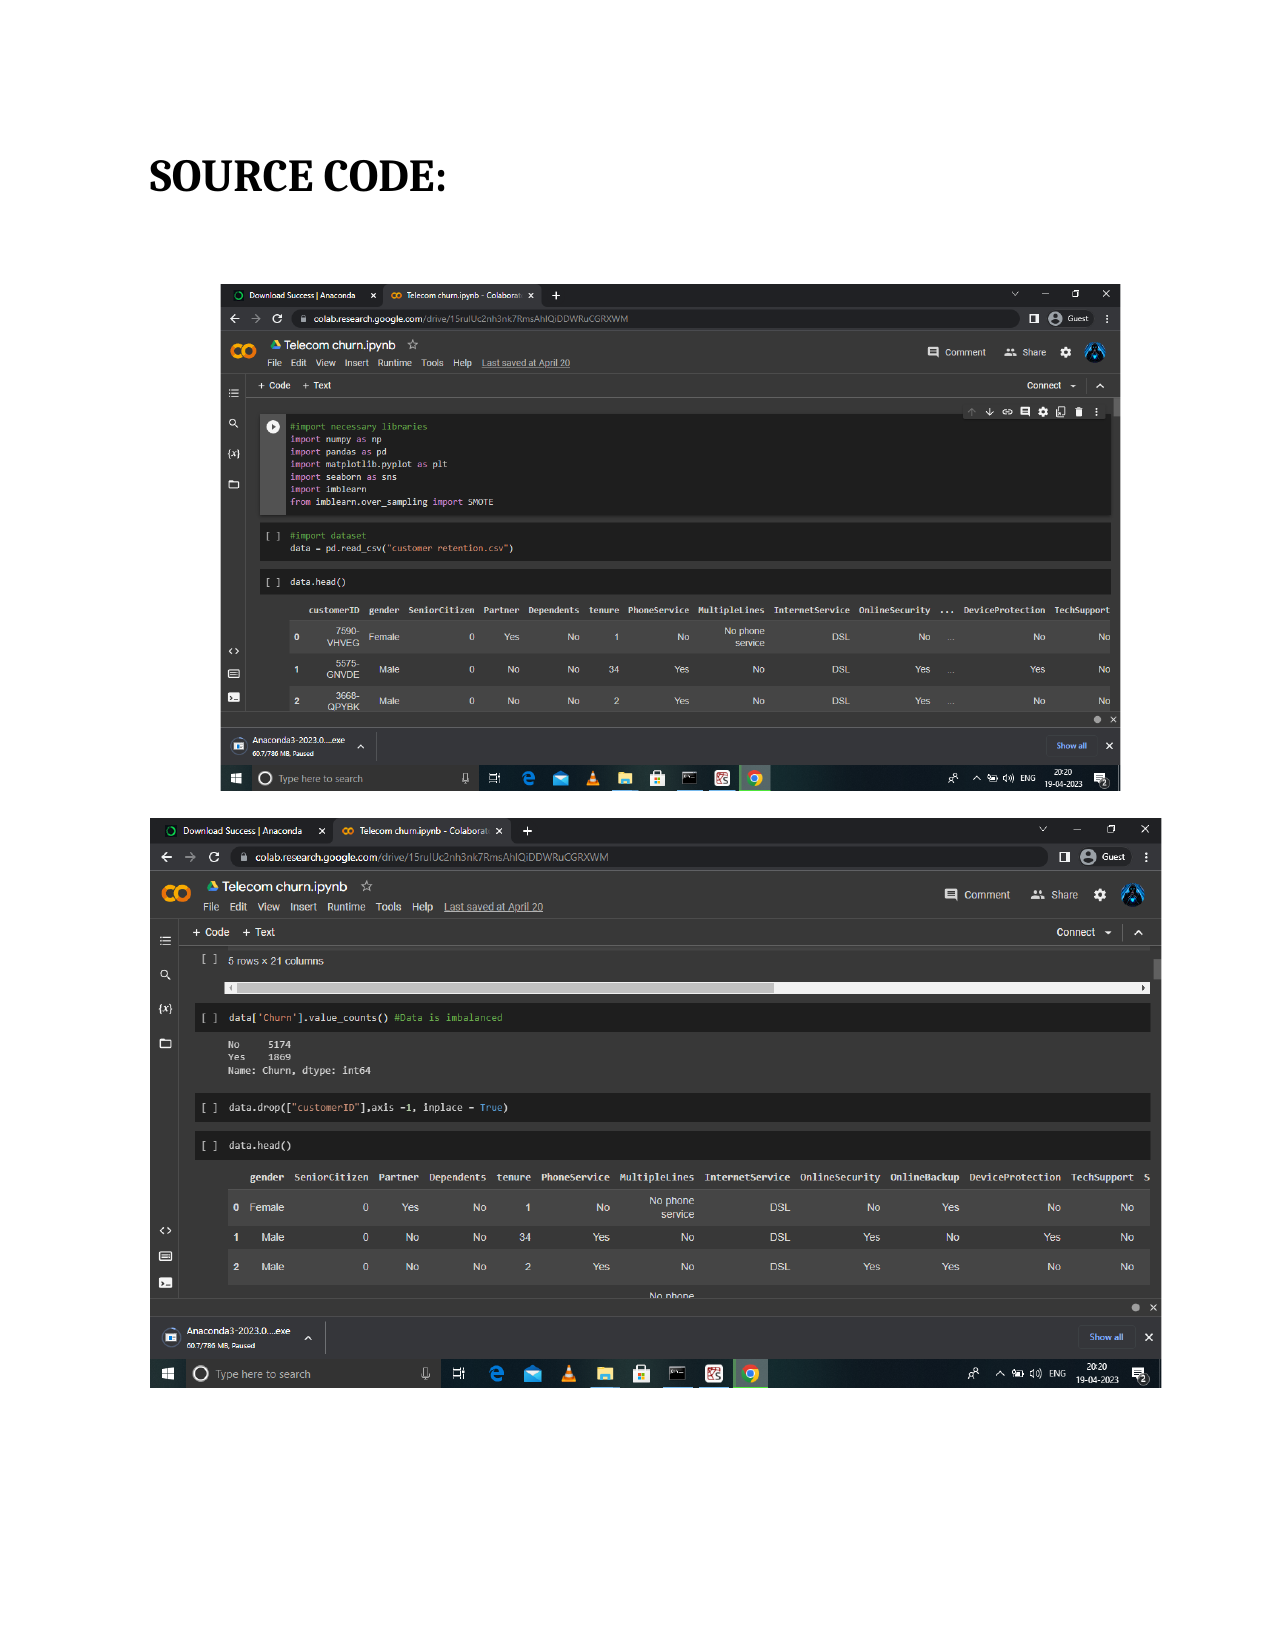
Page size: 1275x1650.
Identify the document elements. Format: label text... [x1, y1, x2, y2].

picture [220, 284, 1121, 791]
text SOURCE CODE: [150, 150, 1125, 203]
picture [150, 818, 1162, 1388]
